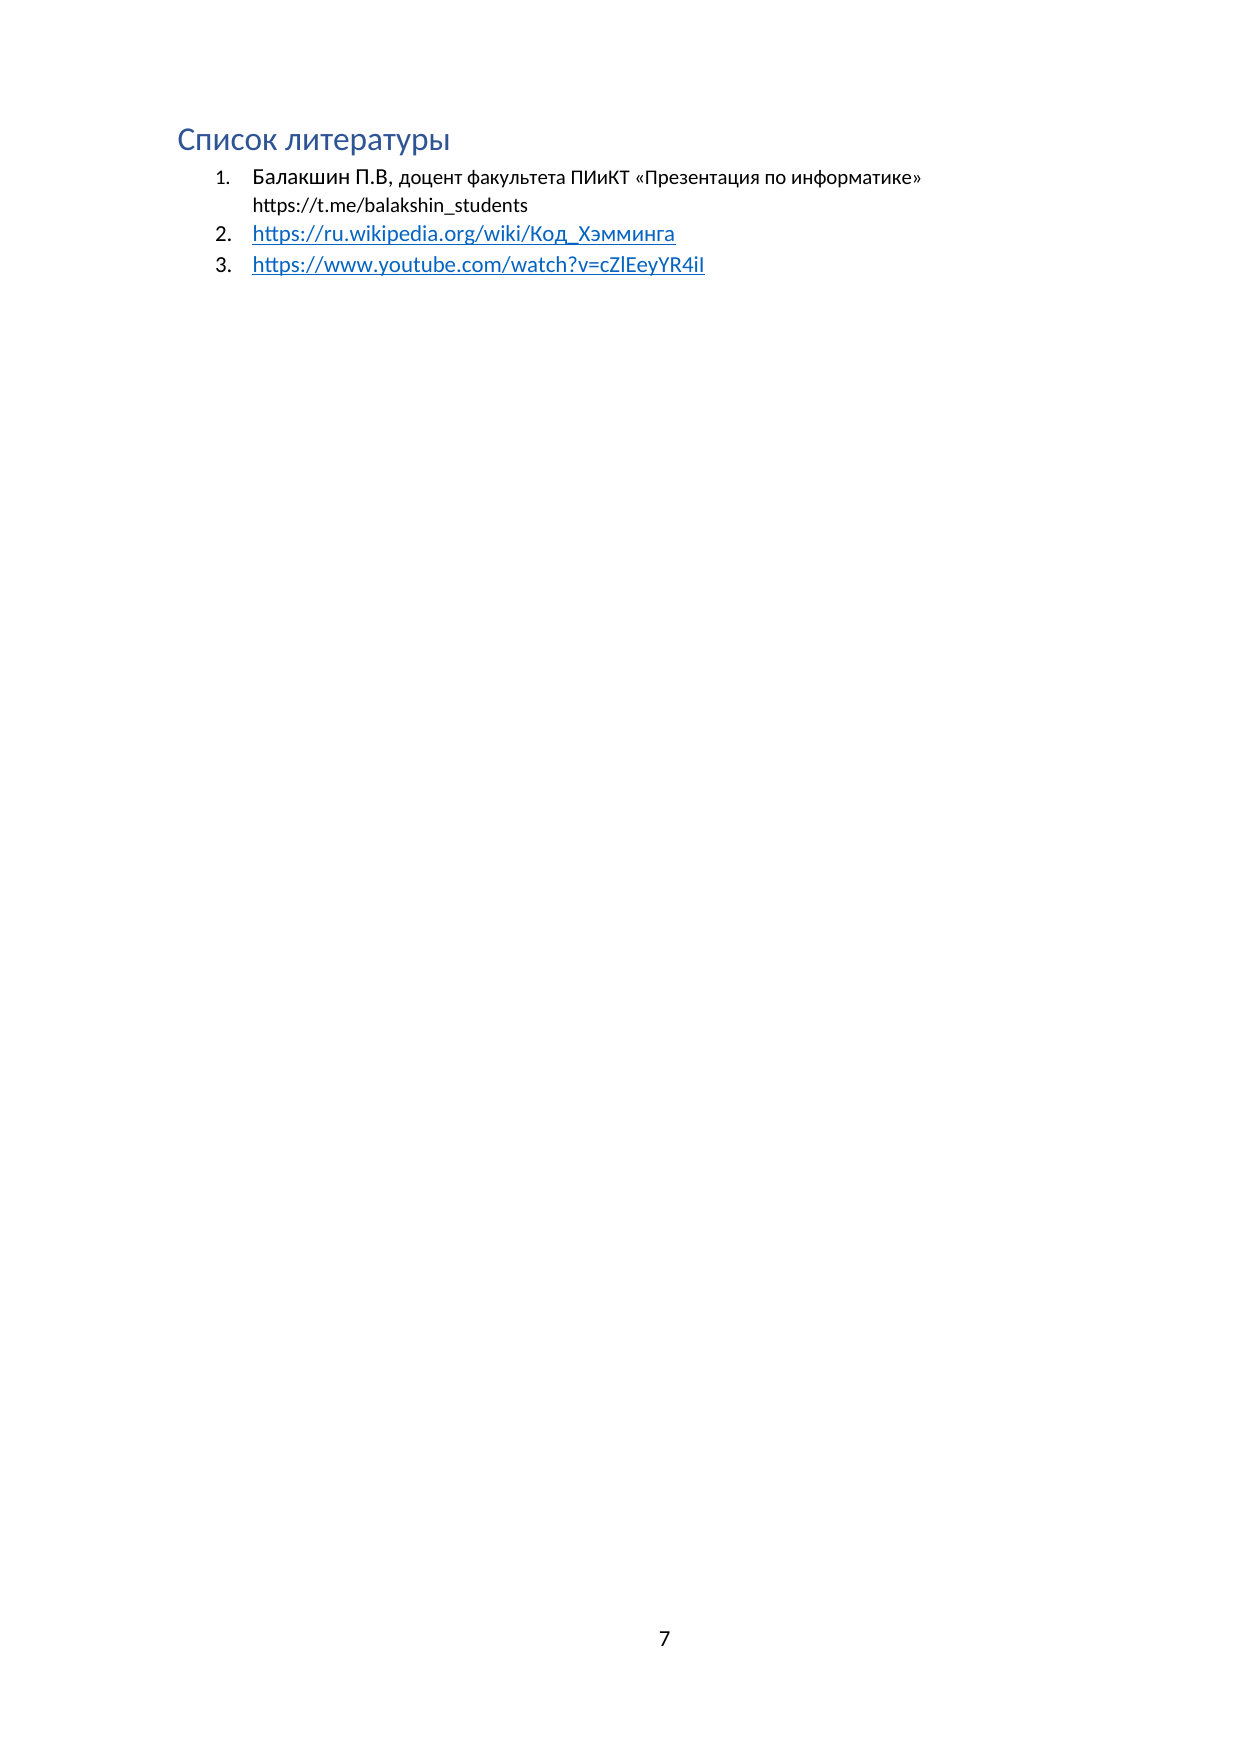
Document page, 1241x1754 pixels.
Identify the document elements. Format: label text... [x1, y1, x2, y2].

list https://www.youtube.com/watch?v=cZlEeyYR4iI [215, 250, 1152, 278]
subtitle Список литературы [177, 118, 1152, 159]
list https://ru.wikipedia.org/wiki/Код_Хэмминга [215, 219, 1152, 247]
list Балакшин П.В, доцент факультета ПИиКТ «Презентация по информатике» https://t.me/balakshin_students [215, 162, 1152, 217]
